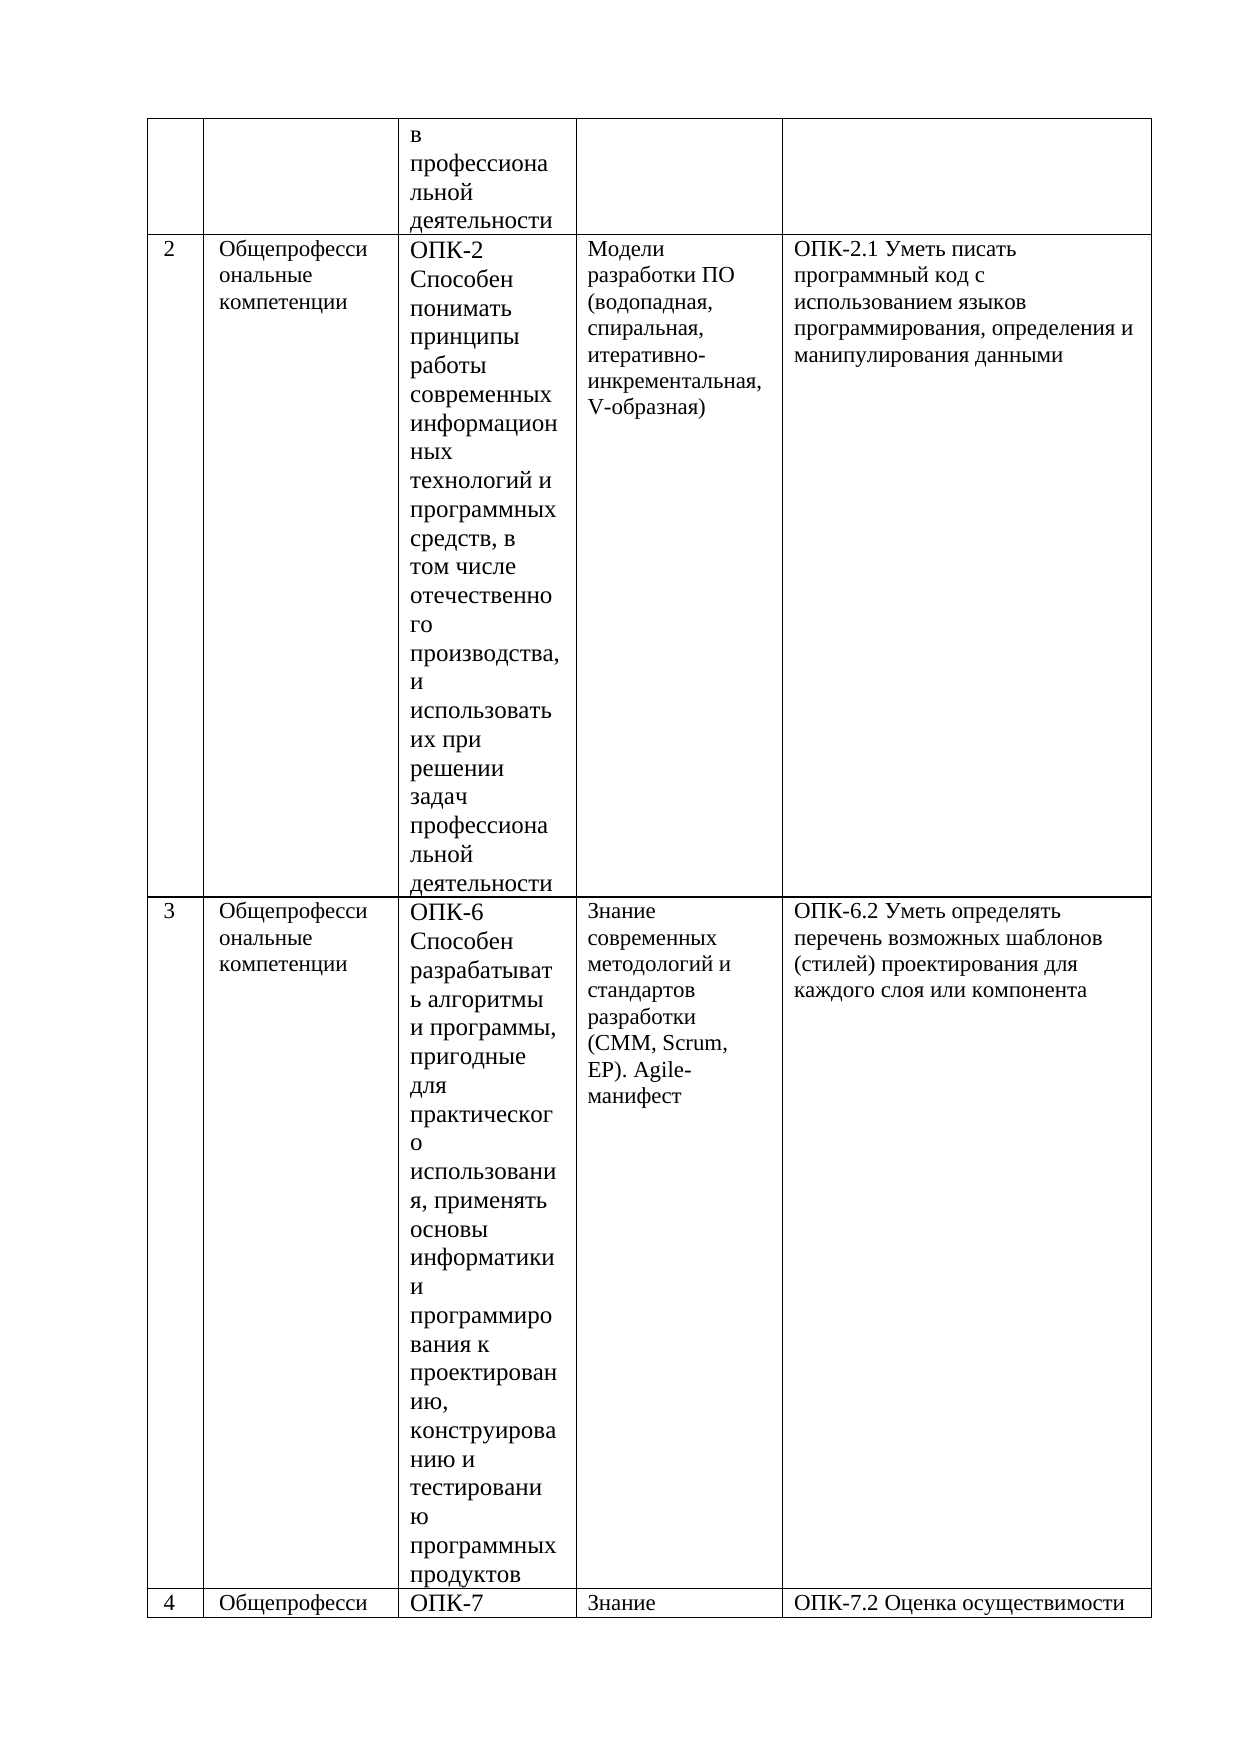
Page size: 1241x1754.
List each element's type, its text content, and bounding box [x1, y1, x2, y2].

table_cell 3 [148, 898, 203, 1587]
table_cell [204, 119, 398, 234]
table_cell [577, 1589, 782, 1617]
table_cell 2 [148, 235, 203, 896]
table_cell Общепрофессиональные компетенции [204, 235, 398, 896]
table_cell 1 [148, 119, 203, 234]
table_cell Модели разработки ПО (водопадная, спиральная, итеративно-инкрементальная, V-образная) [577, 235, 782, 896]
table_cell ОПК-2 Способен понимать принципы работы современных информационных технологий и программных средств, в том числе отечественного производства, и использовать их при решении задач профессиональной деятельности [399, 235, 576, 896]
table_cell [204, 1589, 398, 1617]
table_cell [783, 119, 1151, 234]
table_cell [399, 1589, 576, 1617]
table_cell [577, 119, 782, 234]
table_cell ОПК-6 Способен разрабатывать алгоритмы и программы, пригодные для практического использования, применять основы информатики и программирования к проектированию, конструированию и тестированию программных продуктов [399, 898, 576, 1587]
table_cell ОПК-6.2 Уметь определять перечень возможных шаблонов (стилей) проектирования для каждого слоя или компонента [783, 898, 1151, 1587]
table_cell ОПК-2.1 Уметь писать программный код с использованием языков программирования, определения и манипулирования данными [783, 235, 1151, 896]
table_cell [399, 119, 576, 234]
table_cell Знание современных методологий и стандартов разработки (CMM, Scrum, EP). Agile-манифест [577, 898, 782, 1587]
table_cell Общепрофессиональные компетенции [204, 898, 398, 1587]
table_cell 4 [148, 1589, 203, 1617]
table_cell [783, 1589, 1151, 1617]
